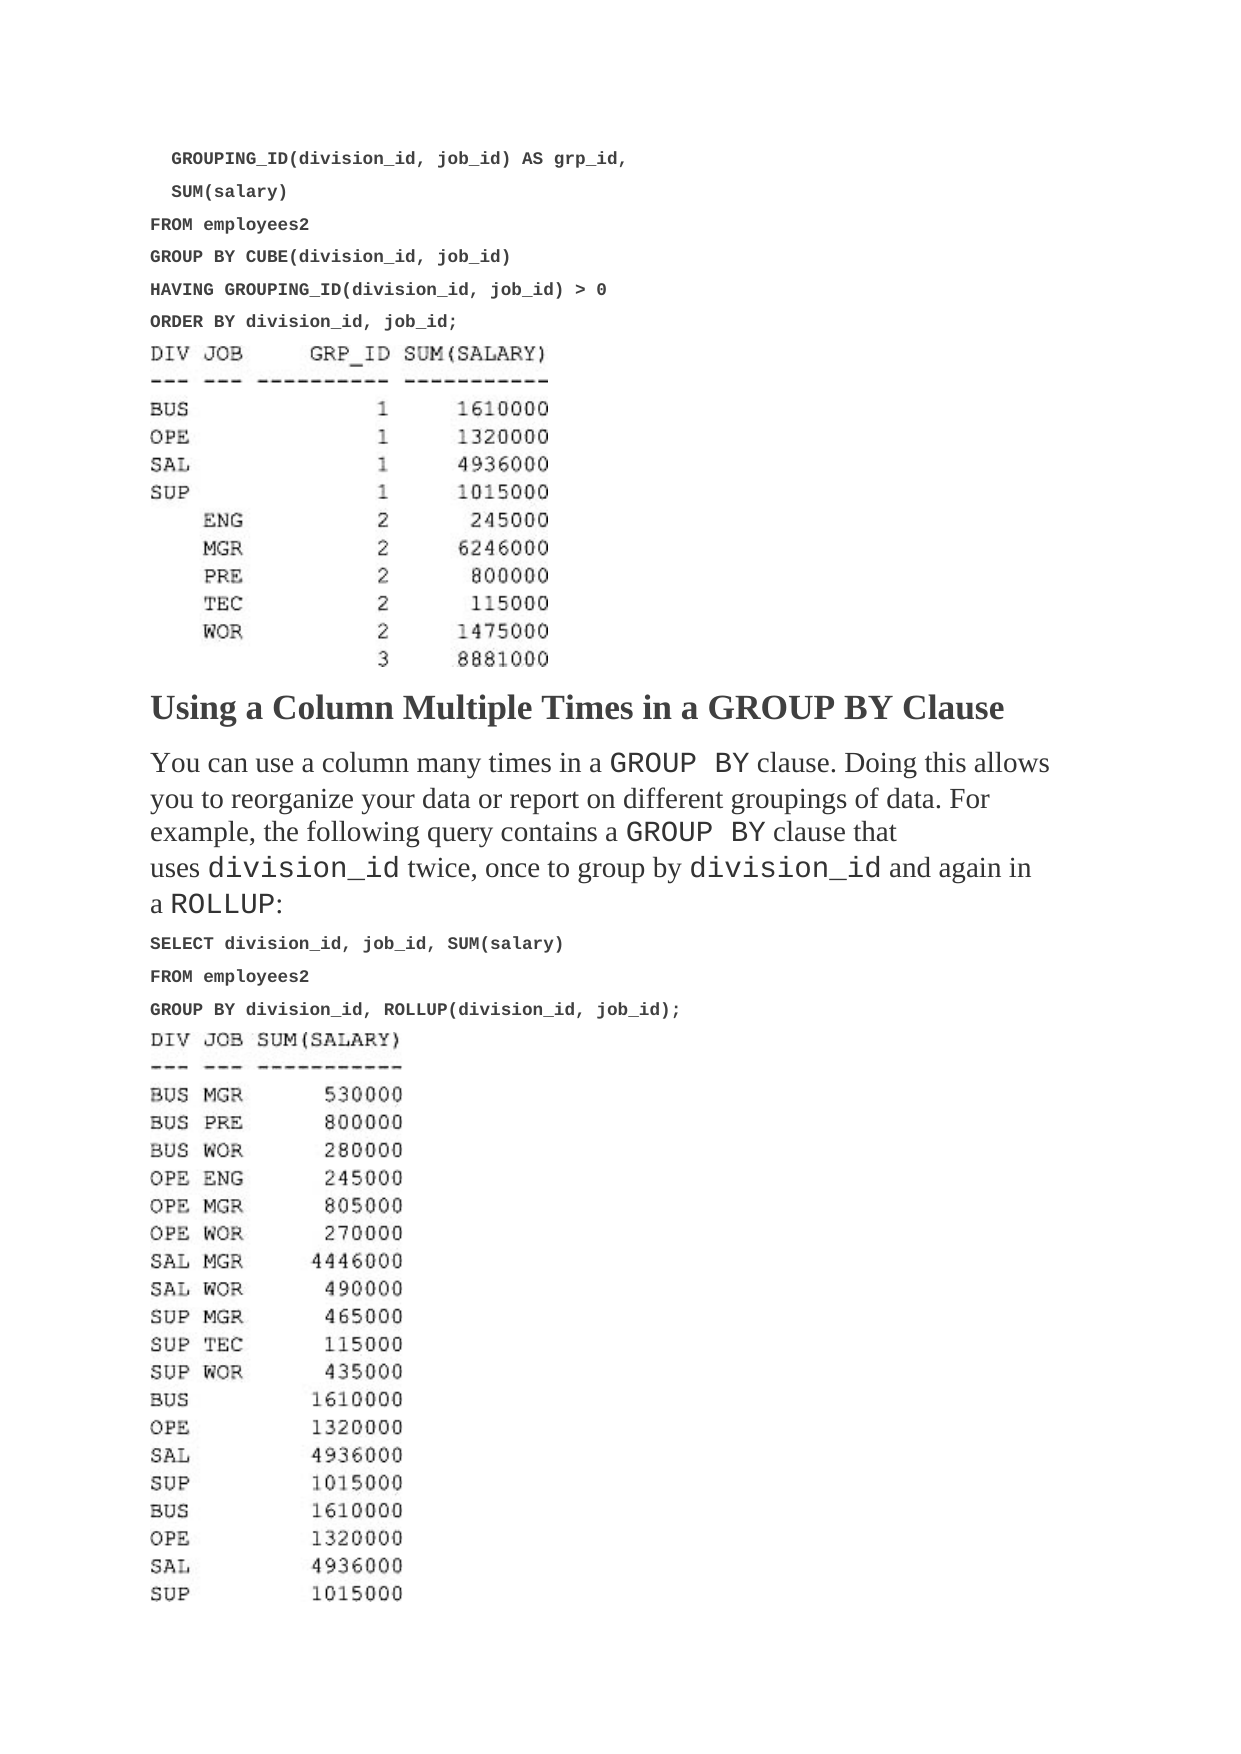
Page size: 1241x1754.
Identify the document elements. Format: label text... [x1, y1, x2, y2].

text FROM employees2 [150, 968, 1090, 988]
picture [150, 1032, 403, 1602]
text SUM(salary) [150, 183, 1090, 203]
text GROUP BY division_id, ROLLUP(division_id, job_id); [150, 1000, 1090, 1020]
text GROUP BY CUBE(division_id, job_id) [150, 248, 1090, 268]
text Using a Column Multiple Times in a GROUP BY Clause [150, 686, 1090, 727]
text ORDER BY division_id, job_id; [150, 313, 1090, 333]
text HAVING GROUPING_ID(division_id, job_id) > 0 [150, 280, 1090, 301]
picture [150, 345, 548, 667]
text You can use a column many times in a GROUP BY clause. Doing this allows you to reorganize your data or report on different groupings of data. For example, the following query contains a GROUP BY clause that uses division_id twice, once to group by division_id and again in a ROLLUP: [150, 745, 1090, 922]
text FROM employees2 [150, 215, 1090, 235]
text GROUPING_ID(division_id, job_id) AS grp_id, [150, 150, 1090, 170]
text SELECT division_id, job_id, SUM(salary) [150, 935, 1090, 955]
